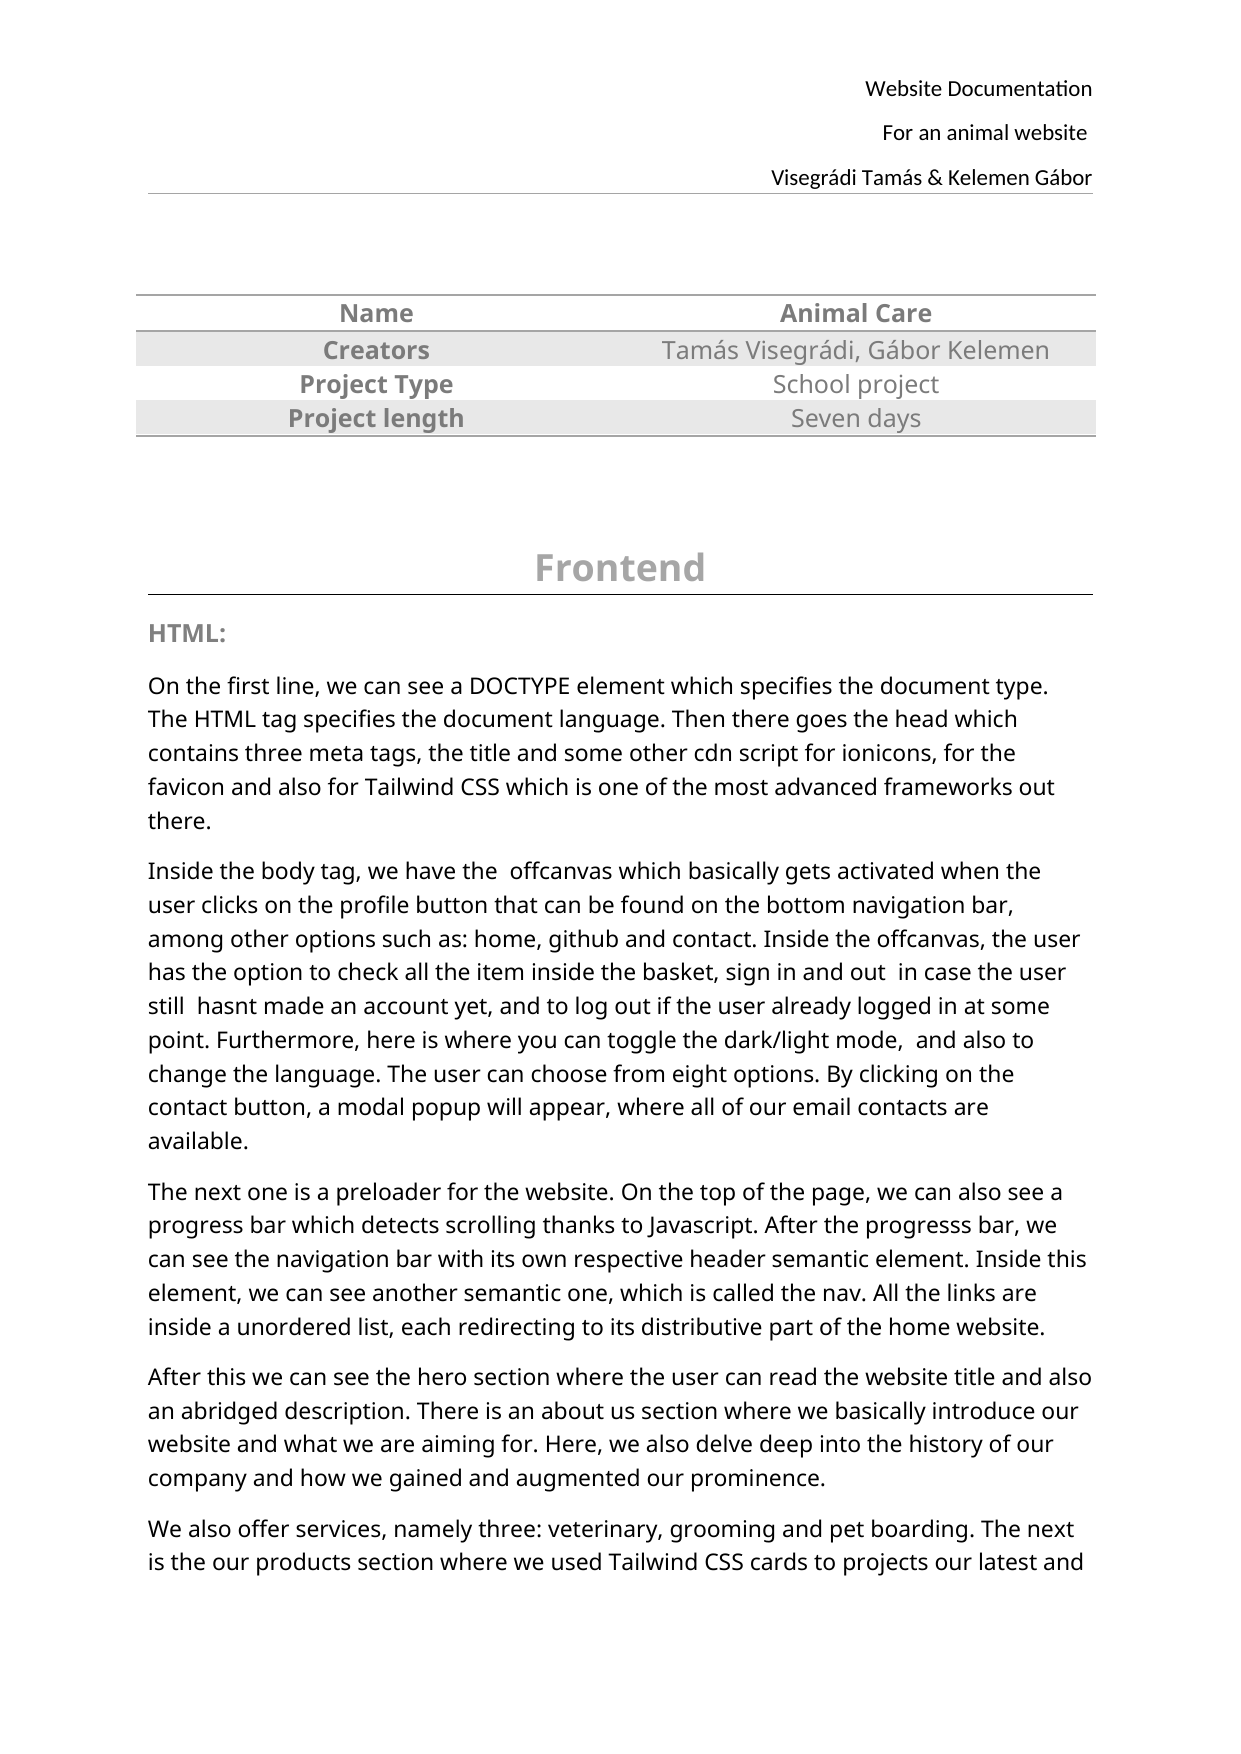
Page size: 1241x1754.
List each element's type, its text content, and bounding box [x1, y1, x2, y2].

table_cell Seven days [616, 400, 1096, 434]
table_cell School project [616, 366, 1096, 400]
table_cell Project length [136, 400, 616, 434]
table_cell Creators [136, 332, 616, 366]
table_header Name [136, 296, 616, 330]
text The next one is a preloader for the website. On the top of the page, we can also see a progress bar which detects scrolling thanks to Javascript. After the progresss bar, we can see the navigation bar with its own respective header semantic element. Inside this element, we can see another semantic one, which is called the nav. All the links are inside a unordered list, each redirecting to its distributive part of the home website. [148, 1175, 1093, 1342]
text Frontend [148, 541, 1093, 594]
text Inside the body tag, we have the offcanvas which basically gets activated when the user clicks on the profile button that can be found on the bottom navigation bar, among other options such as: home, github and contact. Inside the offcanvas, the user has the option to check all the item inside the basket, sign in and out in case the user still hasnt made an account yet, and to log out if the user already logged in at some point. Furthermore, here is where you can toggle the dark/light mode, and also to change the language. The user can choose from eight options. By clicking on the contact button, a modal popup will appear, where all of our email contacts are available. [148, 855, 1093, 1156]
text After this we can see the hero section where the user can read the website title and also an abridged description. There is an about us section where we basically introduce our website and what we are aiming for. Here, we also delve deep into the history of our company and how we gained and augmented our prominence. [148, 1361, 1093, 1493]
text On the first line, we can see a DOCTYPE element which specifies the document type. The HTML tag specifies the document language. Then there goes the head which contains three meta tags, the title and some other cdn script for ionicons, for the favicon and also for Tailwind CSS which is one of the most advanced frameworks out there. [148, 669, 1093, 836]
table_cell Project Type [136, 366, 616, 400]
text HTML: [148, 616, 1093, 650]
table_header Animal Care [616, 296, 1096, 330]
table_cell Tamás Visegrádi, Gábor Kelemen [616, 332, 1096, 366]
